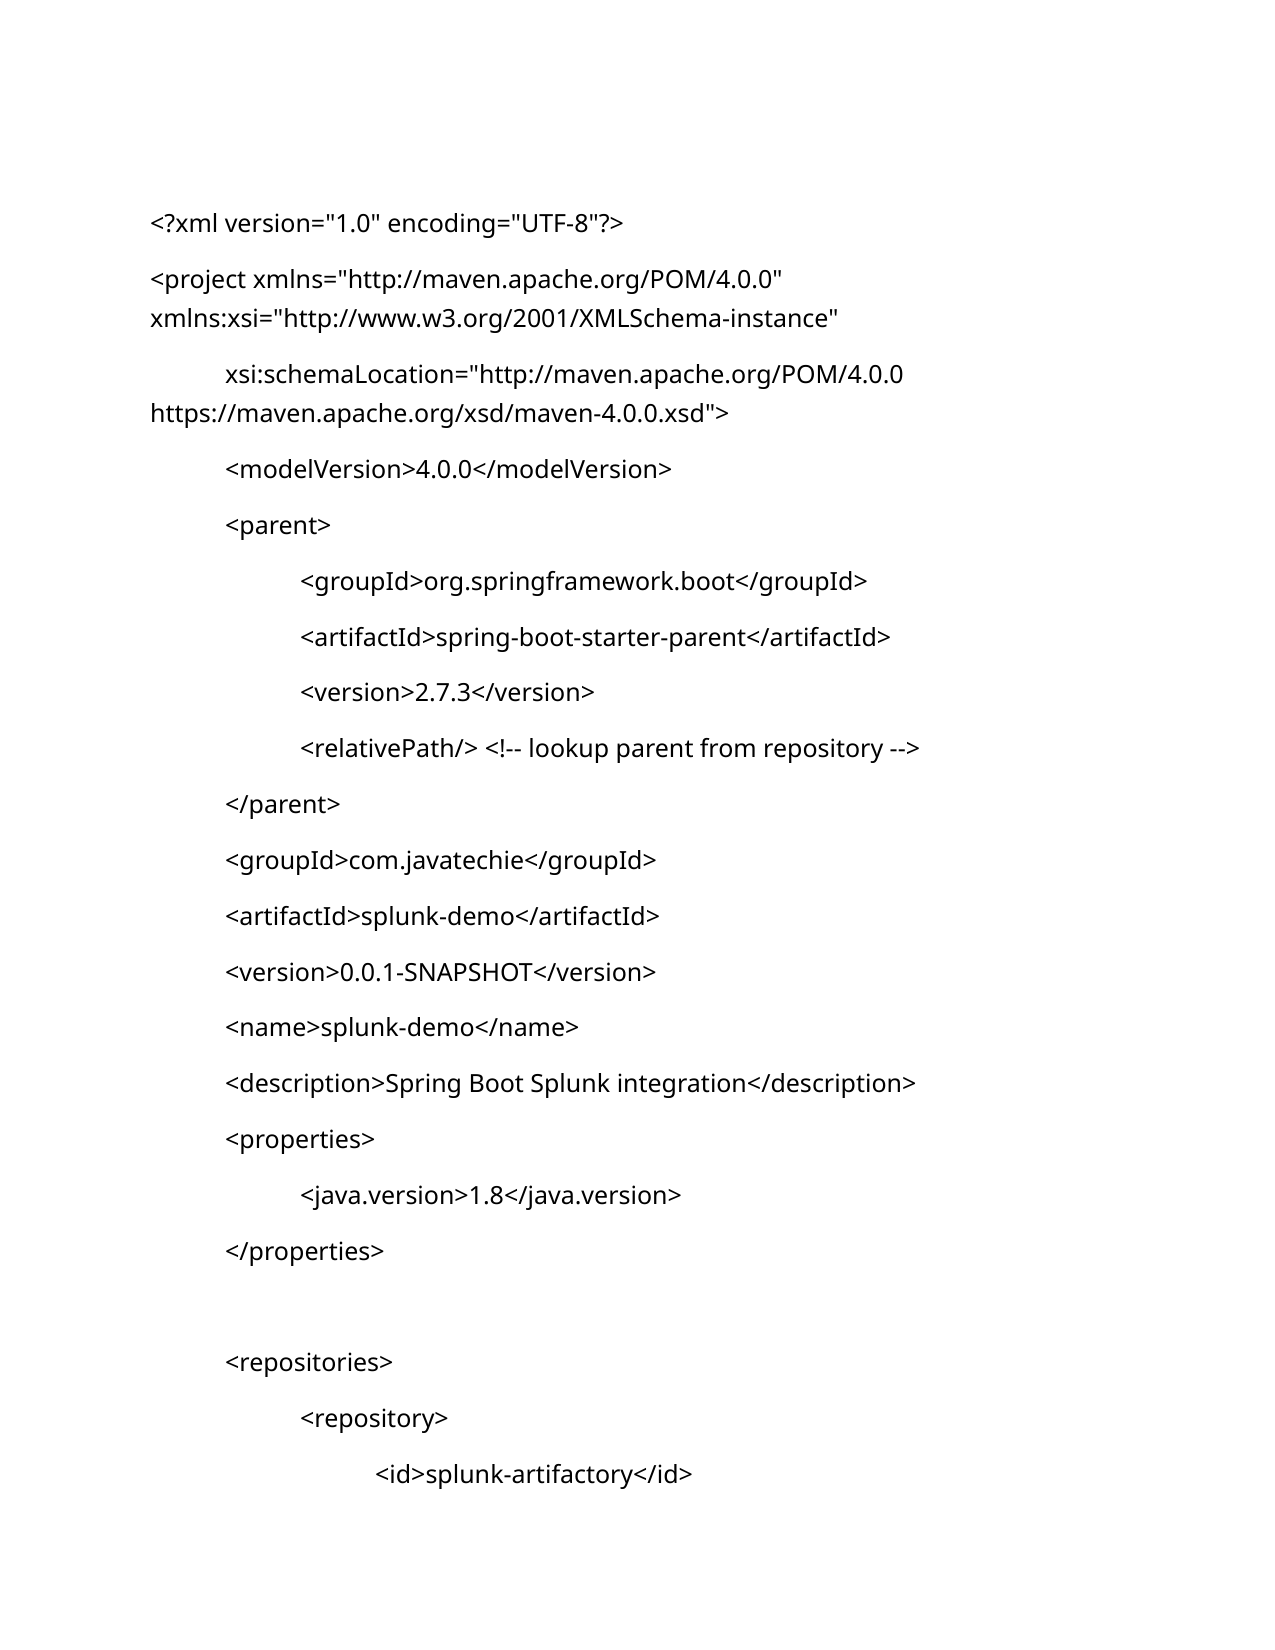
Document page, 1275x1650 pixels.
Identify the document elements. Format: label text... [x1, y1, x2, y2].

text </properties> [150, 1233, 1125, 1267]
text <project xmlns="http://maven.apache.org/POM/4.0.0" xmlns:xsi="http://www.w3.org/2001/XMLSchema-instance" [150, 262, 1125, 335]
text <java.version>1.8</java.version> [150, 1177, 1125, 1212]
text xsi:schemaLocation="http://maven.apache.org/POM/4.0.0 https://maven.apache.org/xsd/maven-4.0.0.xsd"> [150, 357, 1125, 430]
text <artifactId>splunk-demo</artifactId> [150, 898, 1125, 932]
text <version>2.7.3</version> [150, 675, 1125, 709]
text <description>Spring Boot Splunk integration</description> [150, 1066, 1125, 1100]
text <id>splunk-artifactory</id> [150, 1457, 1125, 1491]
text <artifactId>spring-boot-starter-parent</artifactId> [150, 619, 1125, 653]
text <relativePath/> <!-- lookup parent from repository --> [150, 731, 1125, 765]
text <modelVersion>4.0.0</modelVersion> [150, 452, 1125, 486]
text <properties> [150, 1122, 1125, 1156]
text <groupId>org.springframework.boot</groupId> [150, 563, 1125, 597]
text <repository> [150, 1401, 1125, 1435]
text <name>splunk-demo</name> [150, 1010, 1125, 1044]
text <version>0.0.1-SNAPSHOT</version> [150, 954, 1125, 988]
text <repositories> [150, 1345, 1125, 1379]
text <?xml version="1.0" encoding="UTF-8"?> [150, 206, 1125, 240]
text <parent> [150, 507, 1125, 542]
text <groupId>com.javatechie</groupId> [150, 842, 1125, 877]
text </parent> [150, 787, 1125, 821]
